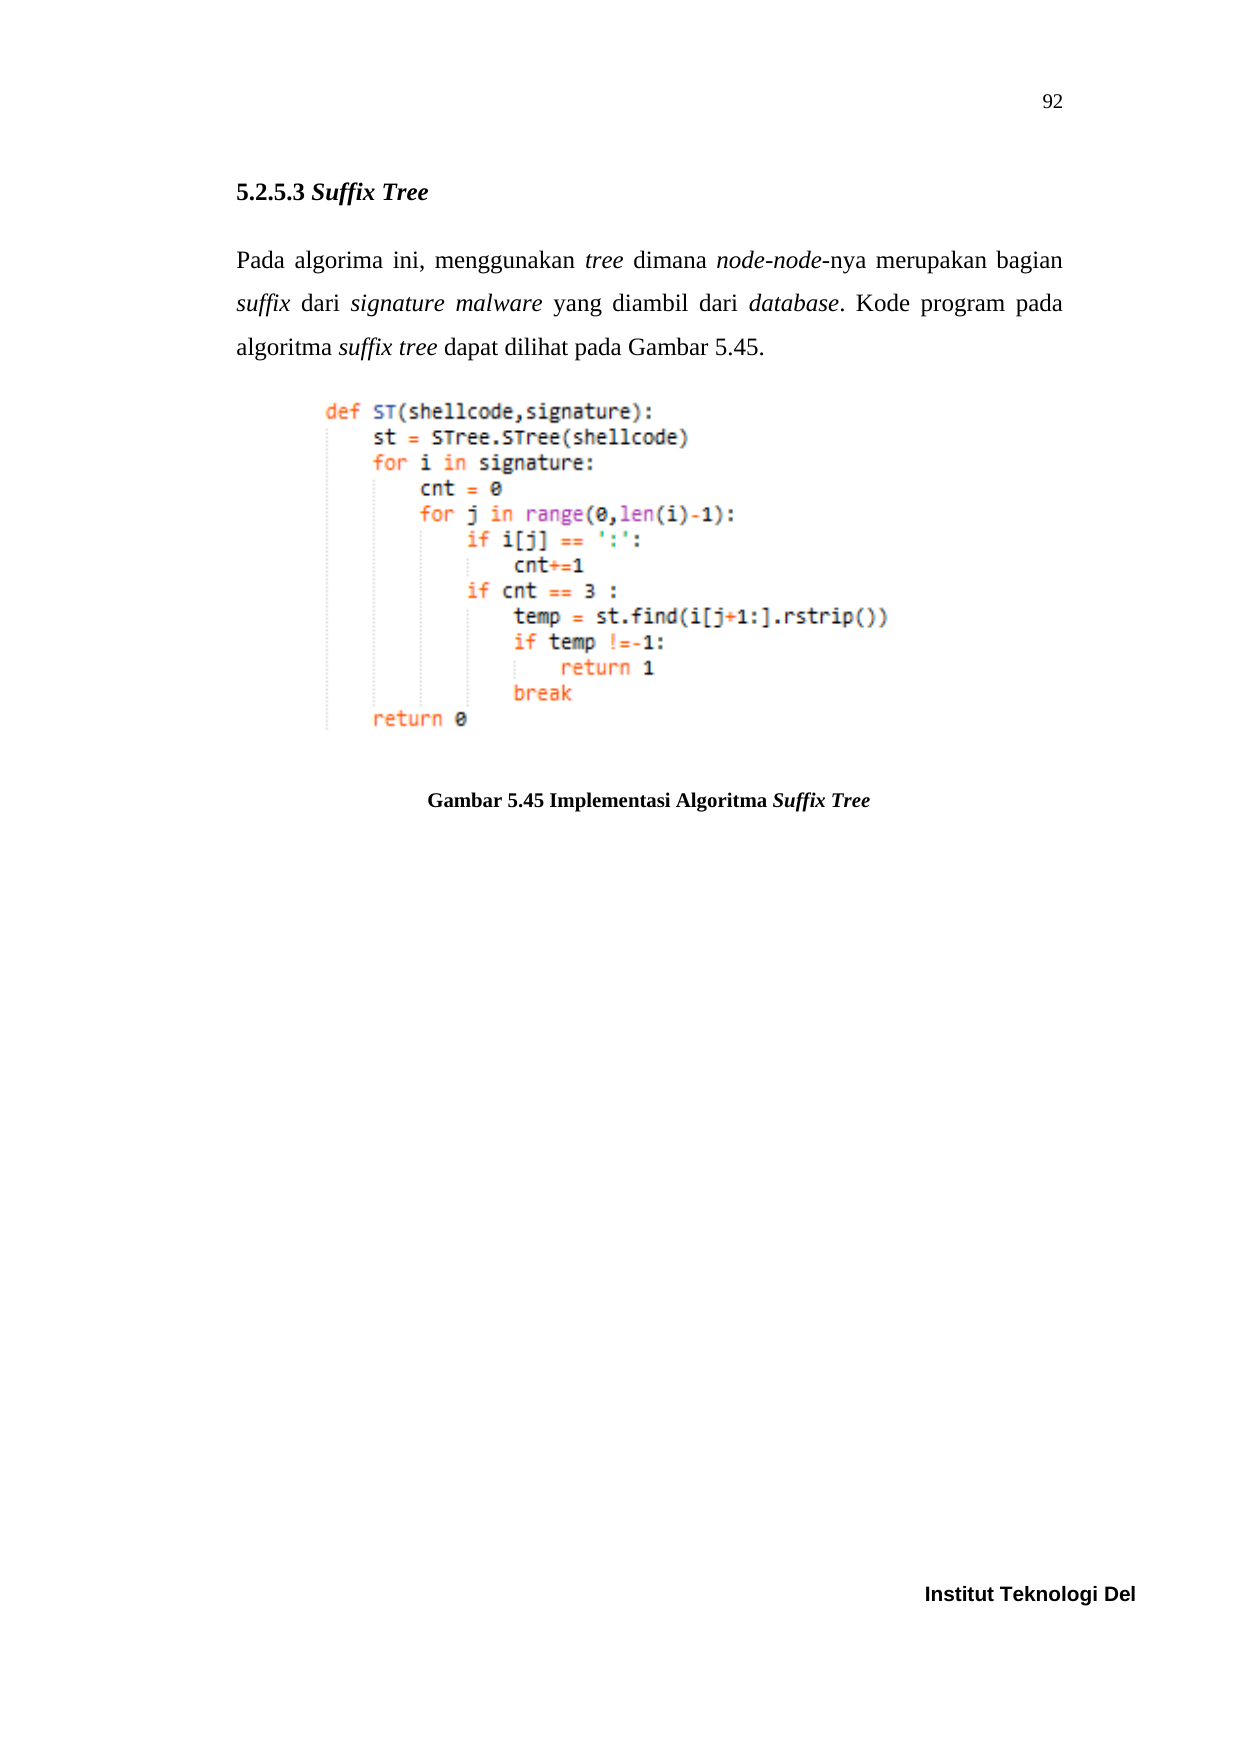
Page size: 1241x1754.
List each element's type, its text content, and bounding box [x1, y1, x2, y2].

picture [301, 374, 999, 752]
subtitle 5.2.5.3 Suffix Tree [236, 177, 1063, 206]
